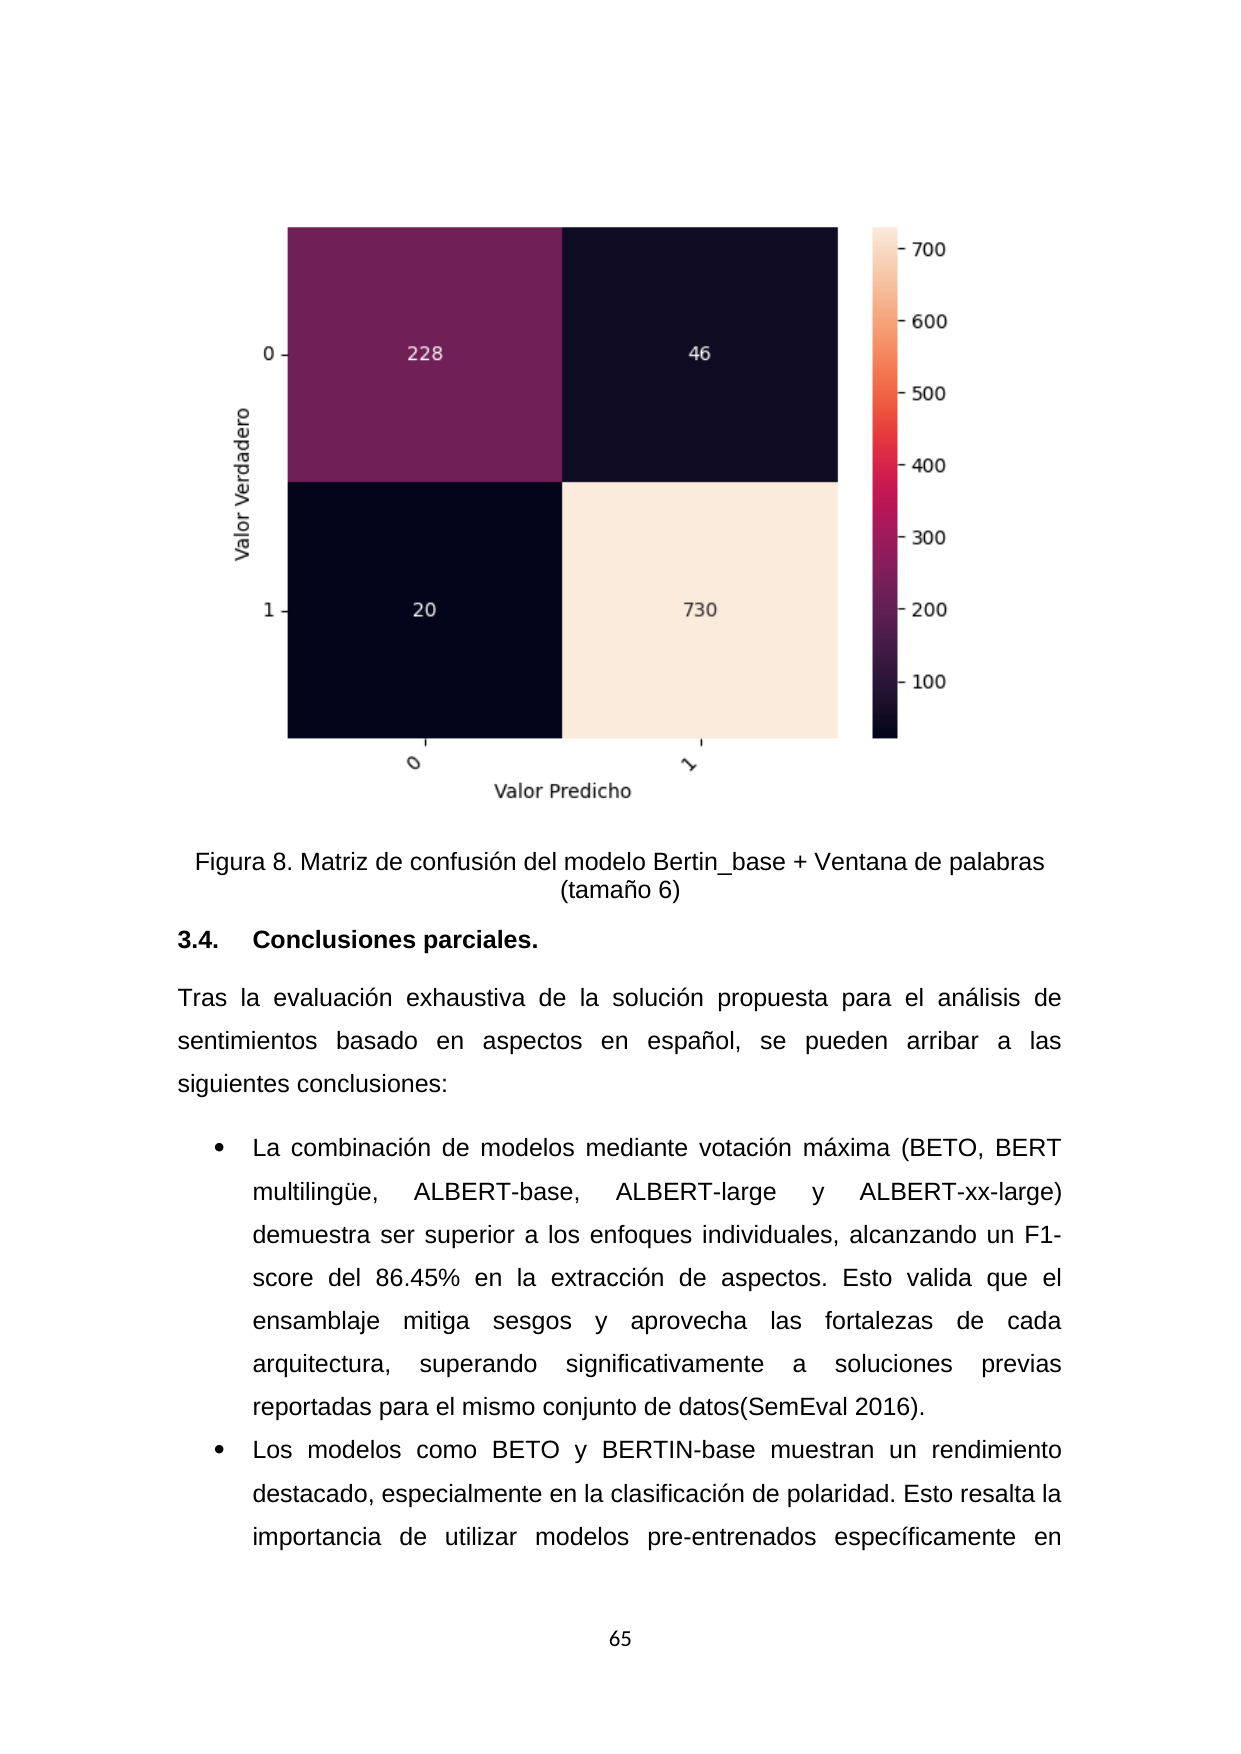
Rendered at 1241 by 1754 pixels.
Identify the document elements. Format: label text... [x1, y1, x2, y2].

subtitle Conclusiones parciales. [177, 925, 1063, 954]
list La combinación de modelos mediante votación máxima (BETO, BERT multilingüe, ALBERT-base, ALBERT-large y ALBERT-xx-large) demuestra ser superior a los enfoques individuales, alcanzando un F1-score del 86.45% en la extracción de aspectos. Esto valida que el ensamblaje mitiga sesgos y aprovecha las fortalezas de cada arquitectura, superando significativamente a soluciones previas reportadas para el mismo conjunto de datos(SemEval 2016). [215, 1133, 1063, 1421]
text Tras la evaluación exhaustiva de la solución propuesta para el análisis de sentimientos basado en aspectos en español, se pueden arribar a las siguientes conclusiones: [177, 983, 1063, 1098]
picture [177, 147, 1063, 812]
text Figura 8. Matriz de confusión del modelo Bertin_base + Ventana de palabras (tamaño 6) [177, 847, 1063, 904]
